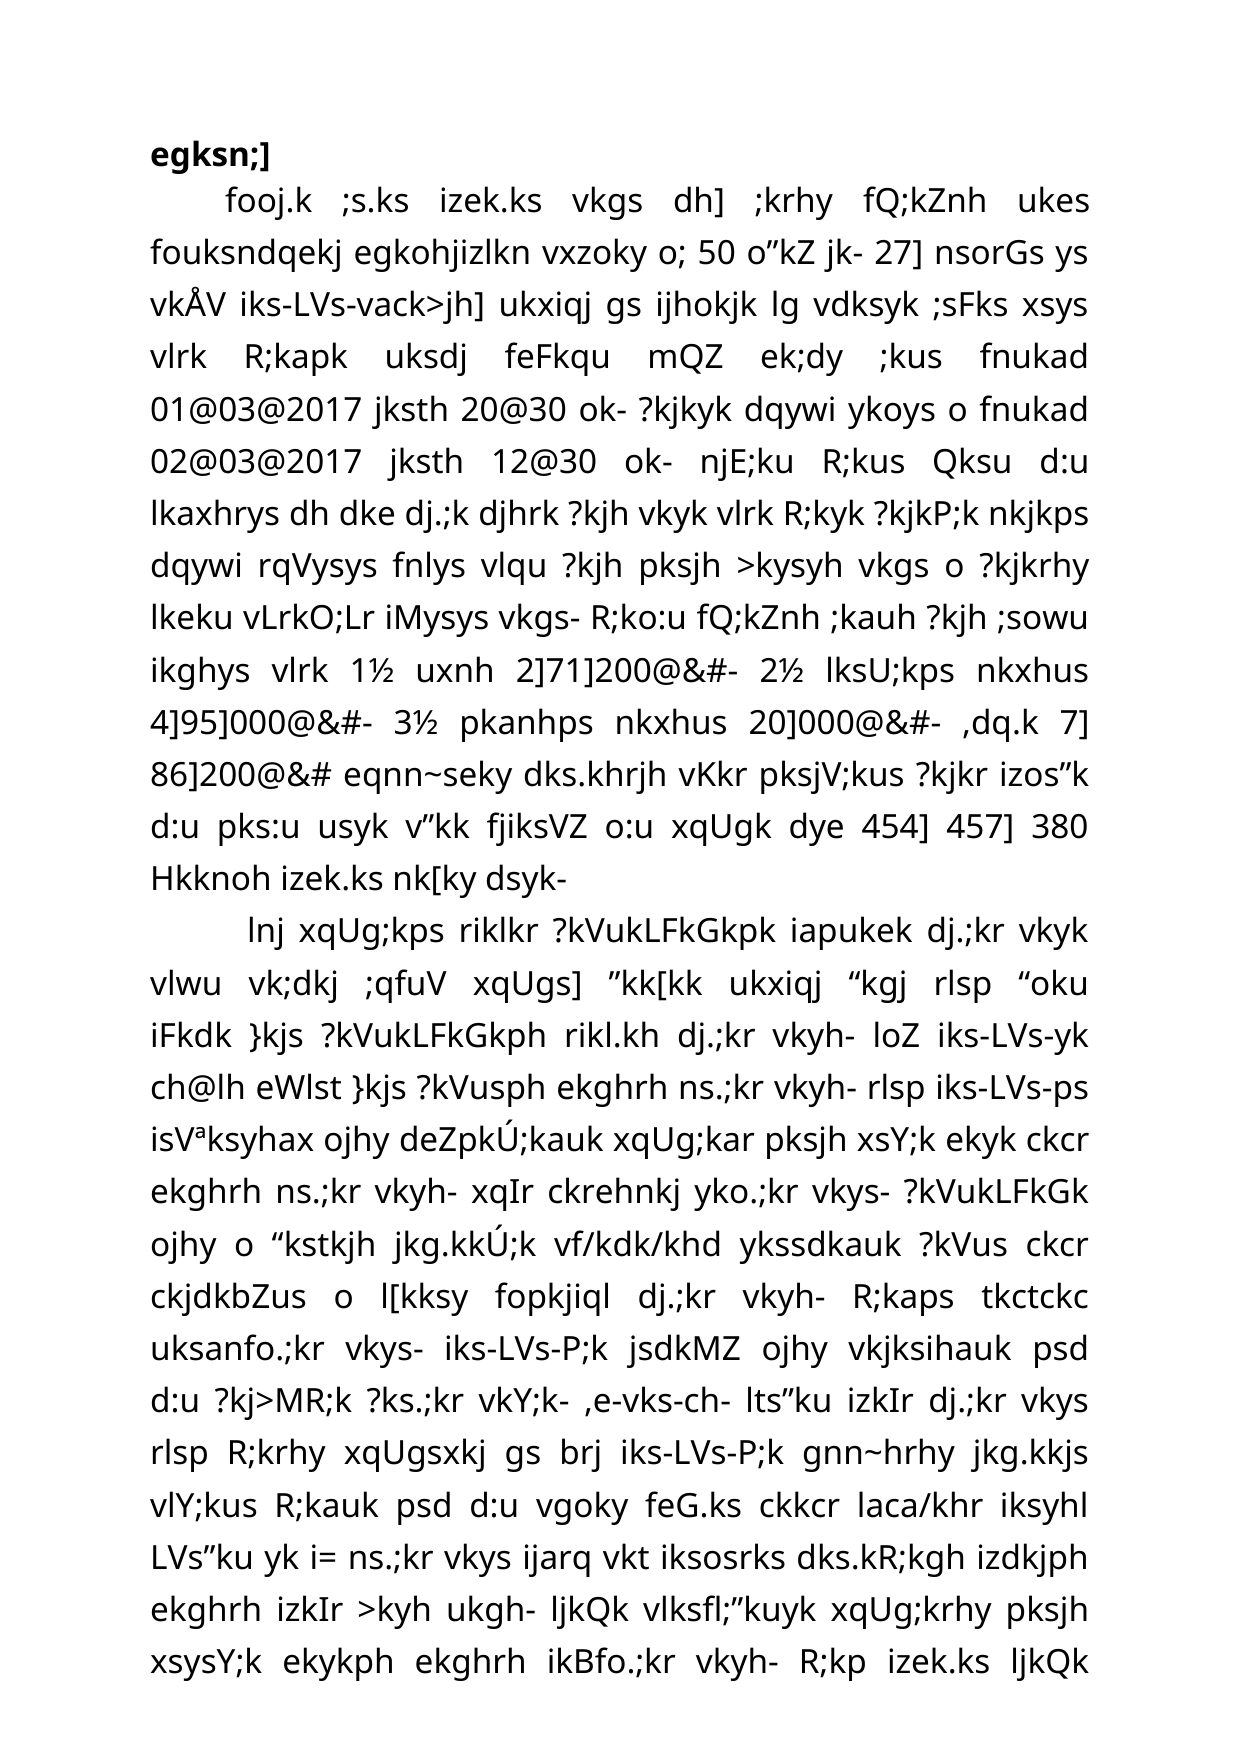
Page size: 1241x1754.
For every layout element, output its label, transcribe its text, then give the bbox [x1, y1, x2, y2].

text fooj.k ;s.ks izek.ks vkgs dh] ;krhy fQ;kZnh ukes fouksndqekj egkohjizlkn vxzoky o; 50 o”kZ jk- 27] nsorGs ys vkÅV iks-LVs-vack>jh] ukxiqj gs ijhokjk lg vdksyk ;sFks xsys vlrk R;kapk uksdj feFkqu mQZ ek;dy ;kus fnukad 01@03@2017 jksth 20@30 ok- ?kjkyk dqywi ykoys o fnukad 02@03@2017 jksth 12@30 ok- njE;ku R;kus Qksu d:u lkaxhrys dh dke dj.;k djhrk ?kjh vkyk vlrk R;kyk ?kjkP;k nkjkps dqywi rqVysys fnlys vlqu ?kjh pksjh >kysyh vkgs o ?kjkrhy lkeku vLrkO;Lr iMysys vkgs- R;ko:u fQ;kZnh ;kauh ?kjh ;sowu ikghys vlrk 1½ uxnh 2]71]200@&#- 2½ lksU;kps nkxhus 4]95]000@&#- 3½ pkanhps nkxhus 20]000@&#- ,dq.k 7] 86]200@&# eqnn~seky dks.khrjh vKkr pksjV;kus ?kjkr izos”k d:u pks:u usyk v”kk fjiksVZ o:u xqUgk dye 454] 457] 380 Hkknoh izek.ks nk[ky dsyk- [150, 177, 1090, 901]
text egksn;] [150, 131, 1090, 177]
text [150, 907, 1090, 1683]
